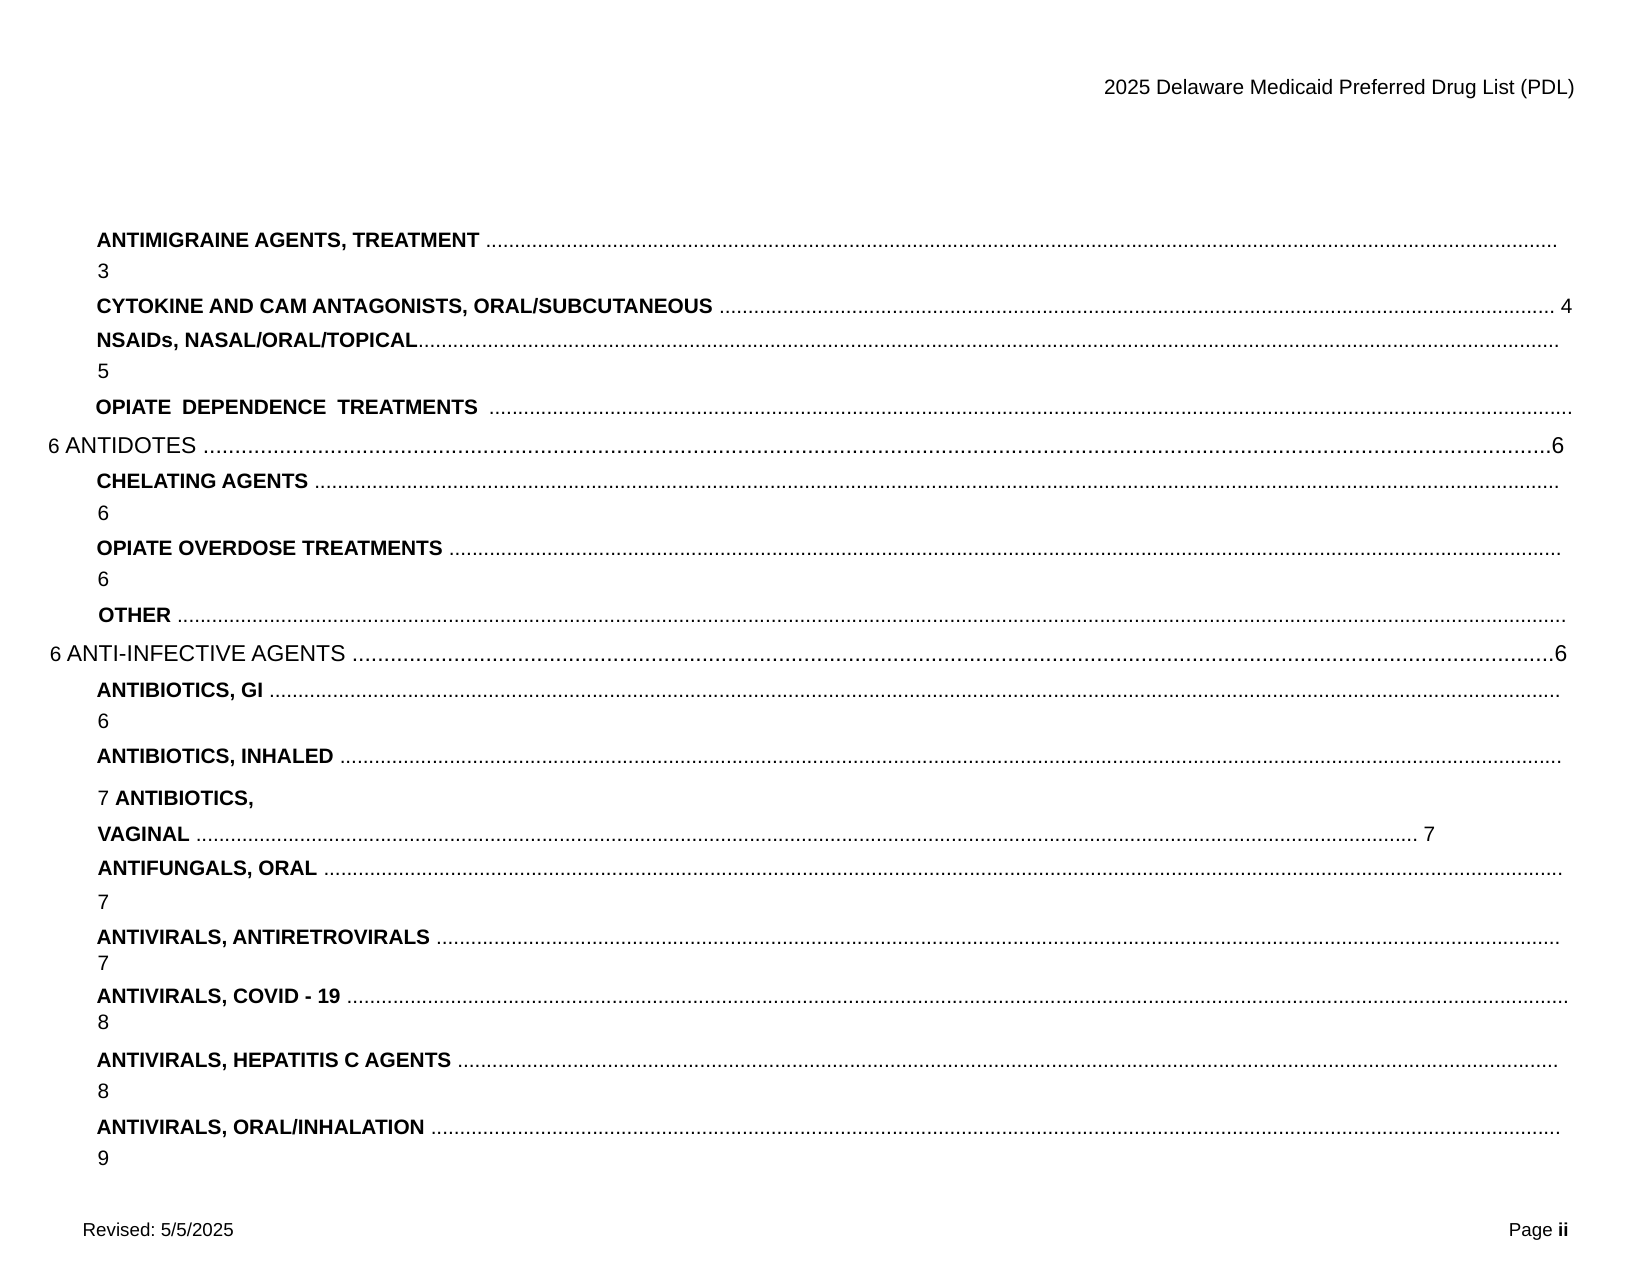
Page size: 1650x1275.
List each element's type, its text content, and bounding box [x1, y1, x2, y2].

text OTHER ................................................................................................................................................................................................................................................. 6 ANTI-INFECTIVE AGENTS .............................................................................................................................................................................................6 [49, 603, 1576, 667]
text OPIATE OVERDOSE TREATMENTS ................................................................................................................................................................................................. 6 [96, 536, 1576, 593]
text ANTIBIOTICS, GI ................................................................................................................................................................................................................................ 6 [96, 677, 1576, 734]
text NSAIDs, NASAL/ORAL/TOPICAL...................................................................................................................................................................................................... 5 [96, 328, 1576, 385]
text ANTIVIRALS, COVID - 19 .................................................................................................................................................................................................................... 8 [96, 984, 1576, 1033]
text CHELATING AGENTS ........................................................................................................................................................................................................................ 6 [96, 469, 1576, 526]
text OPIATE DEPENDENCE TREATMENTS ............................................................................................................................................................................................ 6 ANTIDOTES ....................................................................................................................................................................................................................6 [48, 395, 1576, 459]
text ANTIBIOTICS, INHALED .................................................................................................................................................................................................................... 7 ANTIBIOTICS, VAGINAL .................................................................................................................................................................................................................... 7 ANTIFUNGALS, ORAL ....................................................................................................................................................................................................................... 7 [96, 744, 1576, 914]
text ANTIVIRALS, ANTIRETROVIRALS ................................................................................................................................................................................................... 7 [96, 924, 1576, 974]
text ANTIVIRALS, ORAL/INHALATION .................................................................................................................................................................................................... 9 [96, 1114, 1576, 1171]
text CYTOKINE AND CAM ANTAGONISTS, ORAL/SUBCUTANEOUS ................................................................................................................................................. 4 [96, 294, 1576, 318]
text ANTIMIGRAINE AGENTS, TREATMENT .......................................................................................................................................................................................... 3 [96, 227, 1576, 284]
text ANTIVIRALS, HEPATITIS C AGENTS ............................................................................................................................................................................................... 8 [96, 1048, 1576, 1105]
